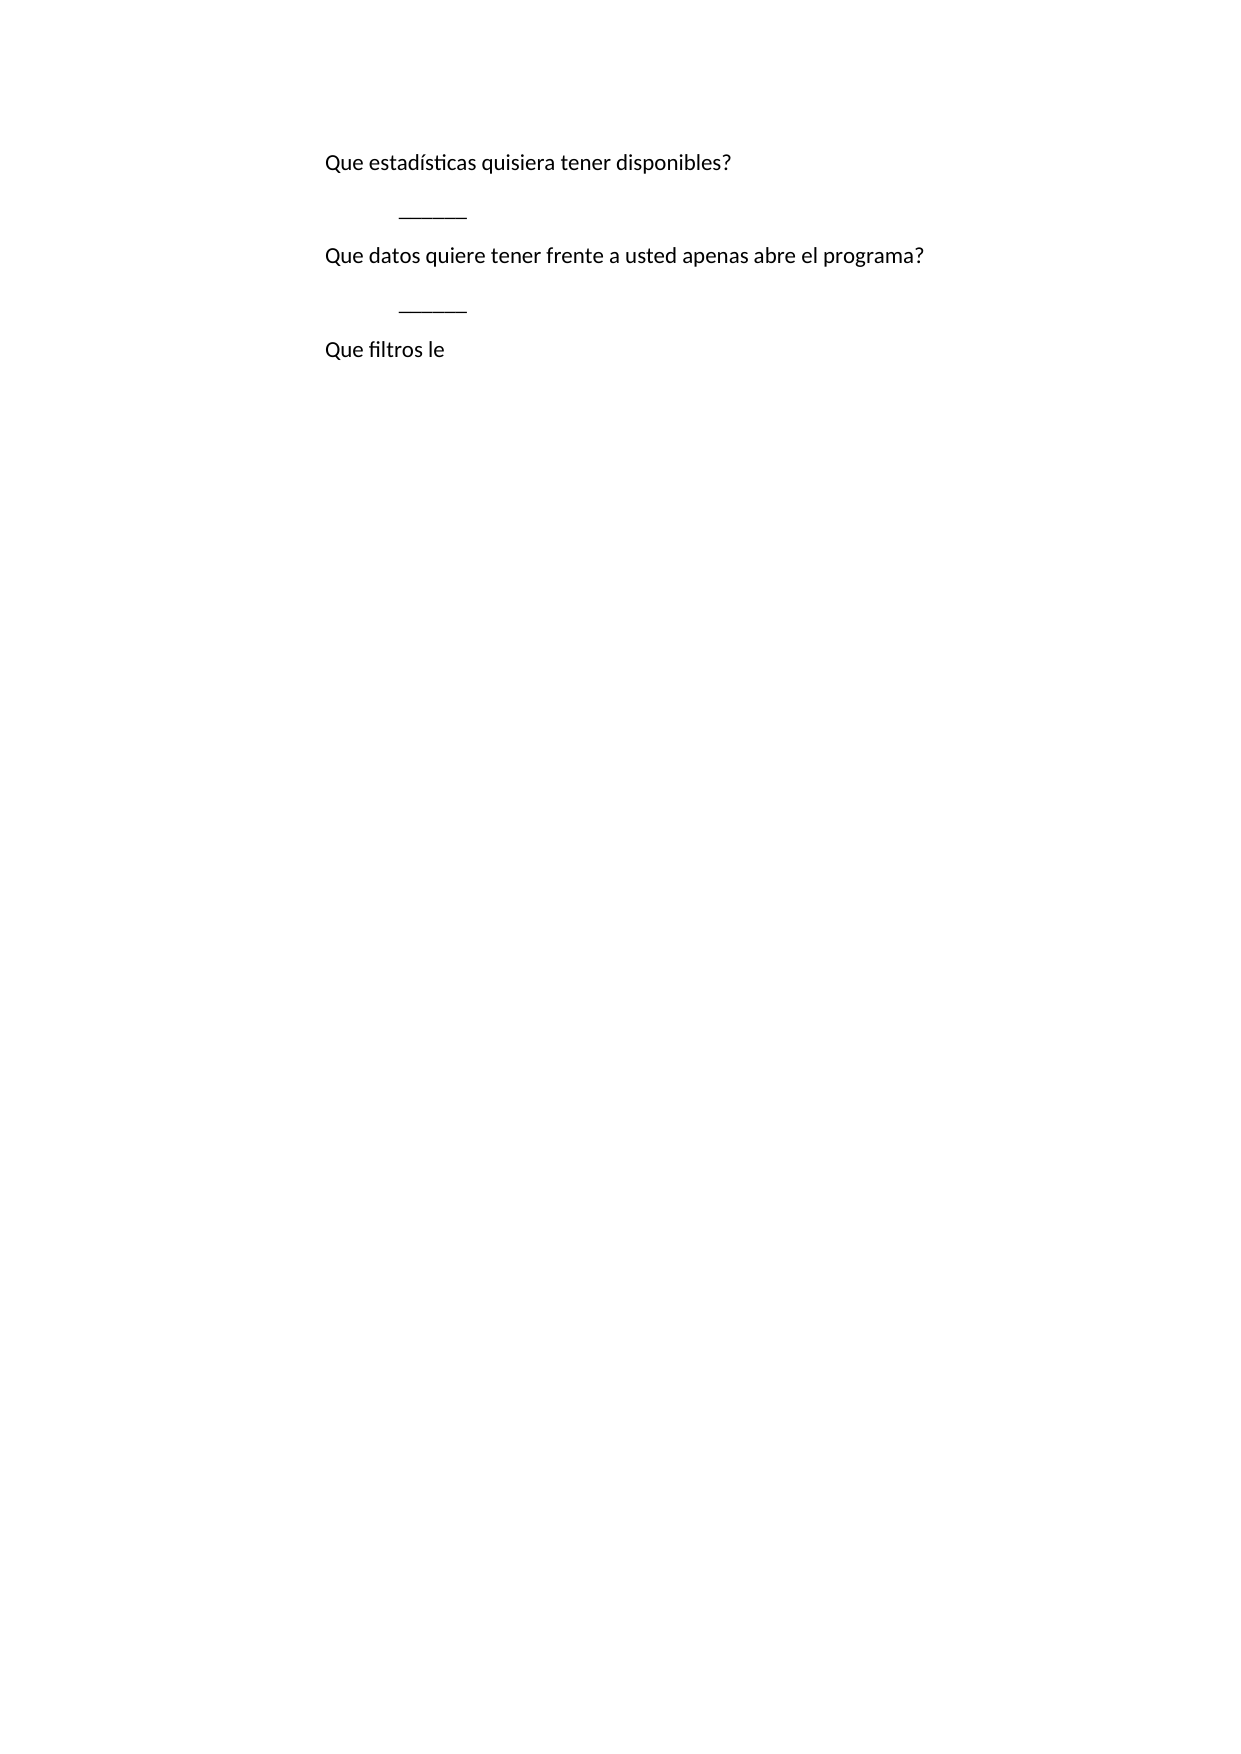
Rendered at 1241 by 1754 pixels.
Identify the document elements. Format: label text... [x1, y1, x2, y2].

text Que datos quiere tener frente a usted apenas abre el programa? [177, 241, 1063, 269]
text ______ [177, 194, 1063, 222]
text Que filtros le [177, 335, 1063, 363]
text Que estadísticas quisiera tener disponibles? [177, 148, 1063, 176]
text ______ [177, 288, 1063, 316]
